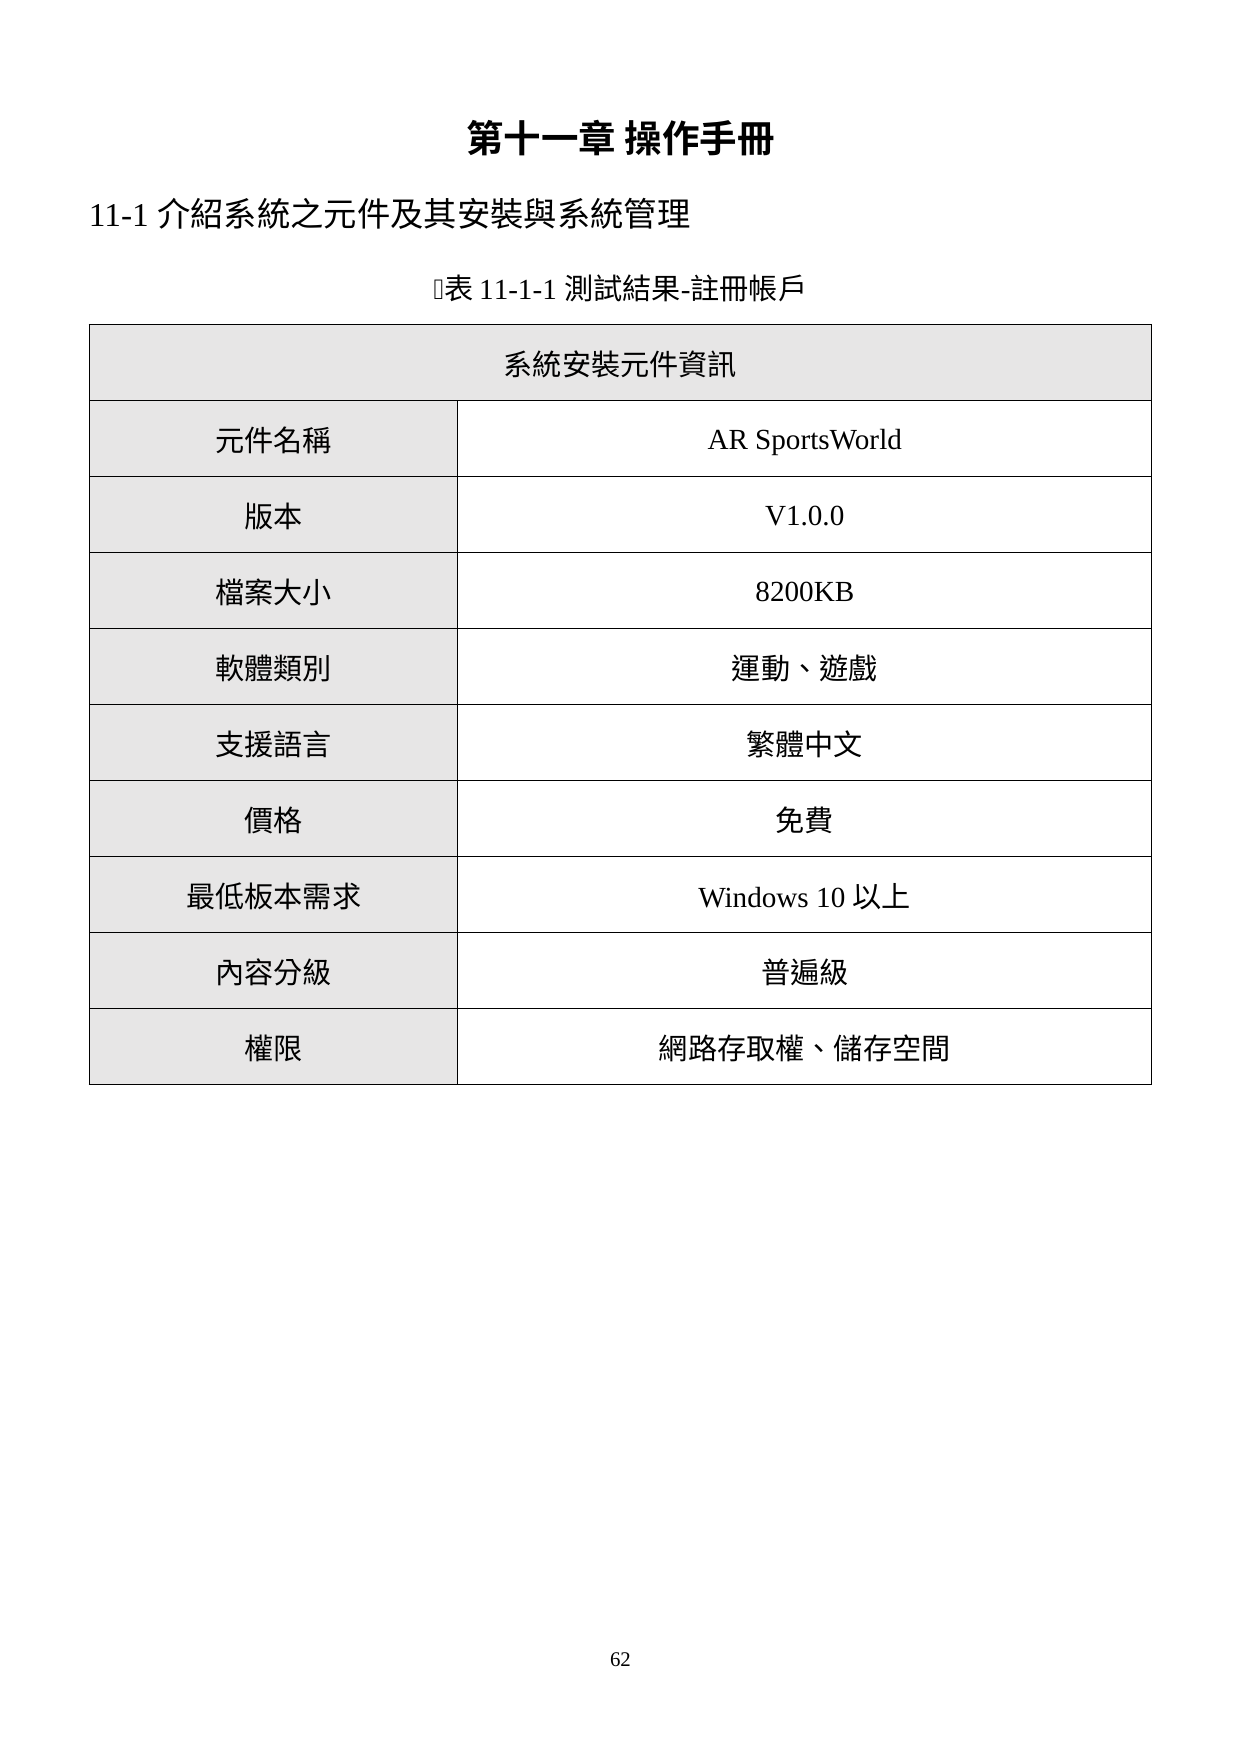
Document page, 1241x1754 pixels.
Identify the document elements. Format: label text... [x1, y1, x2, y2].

table_cell 價格 [90, 781, 457, 856]
table_cell 8200KB [458, 553, 1151, 628]
table_cell 最低板本需求 [90, 857, 457, 932]
text 第十一章 操作手冊 [89, 99, 1152, 174]
table_cell 運動、遊戲 [458, 629, 1151, 704]
text 表11-1-1 測試結果-註冊帳戶 [89, 249, 1152, 324]
table_cell 支援語言 [90, 705, 457, 780]
table_cell 軟體類別 [90, 629, 457, 704]
table_cell 普遍級 [458, 933, 1151, 1008]
table_cell AR SportsWorld [458, 401, 1151, 476]
table_cell 元件名稱 [90, 401, 457, 476]
table_cell 版本 [90, 477, 457, 552]
table_cell 免費 [458, 781, 1151, 856]
table_header 系統安裝元件資訊 [90, 325, 1151, 400]
table_cell 檔案大小 [90, 553, 457, 628]
table_cell 權限 [90, 1009, 457, 1084]
text 11-1 介紹系統之元件及其安裝與系統管理 [89, 174, 1152, 249]
table_cell 內容分級 [90, 933, 457, 1008]
table_cell 網路存取權、儲存空間 [458, 1009, 1151, 1084]
table_cell 繁體中文 [458, 705, 1151, 780]
table_cell Windows 10 以上 [458, 857, 1151, 932]
table_cell V1.0.0 [458, 477, 1151, 552]
